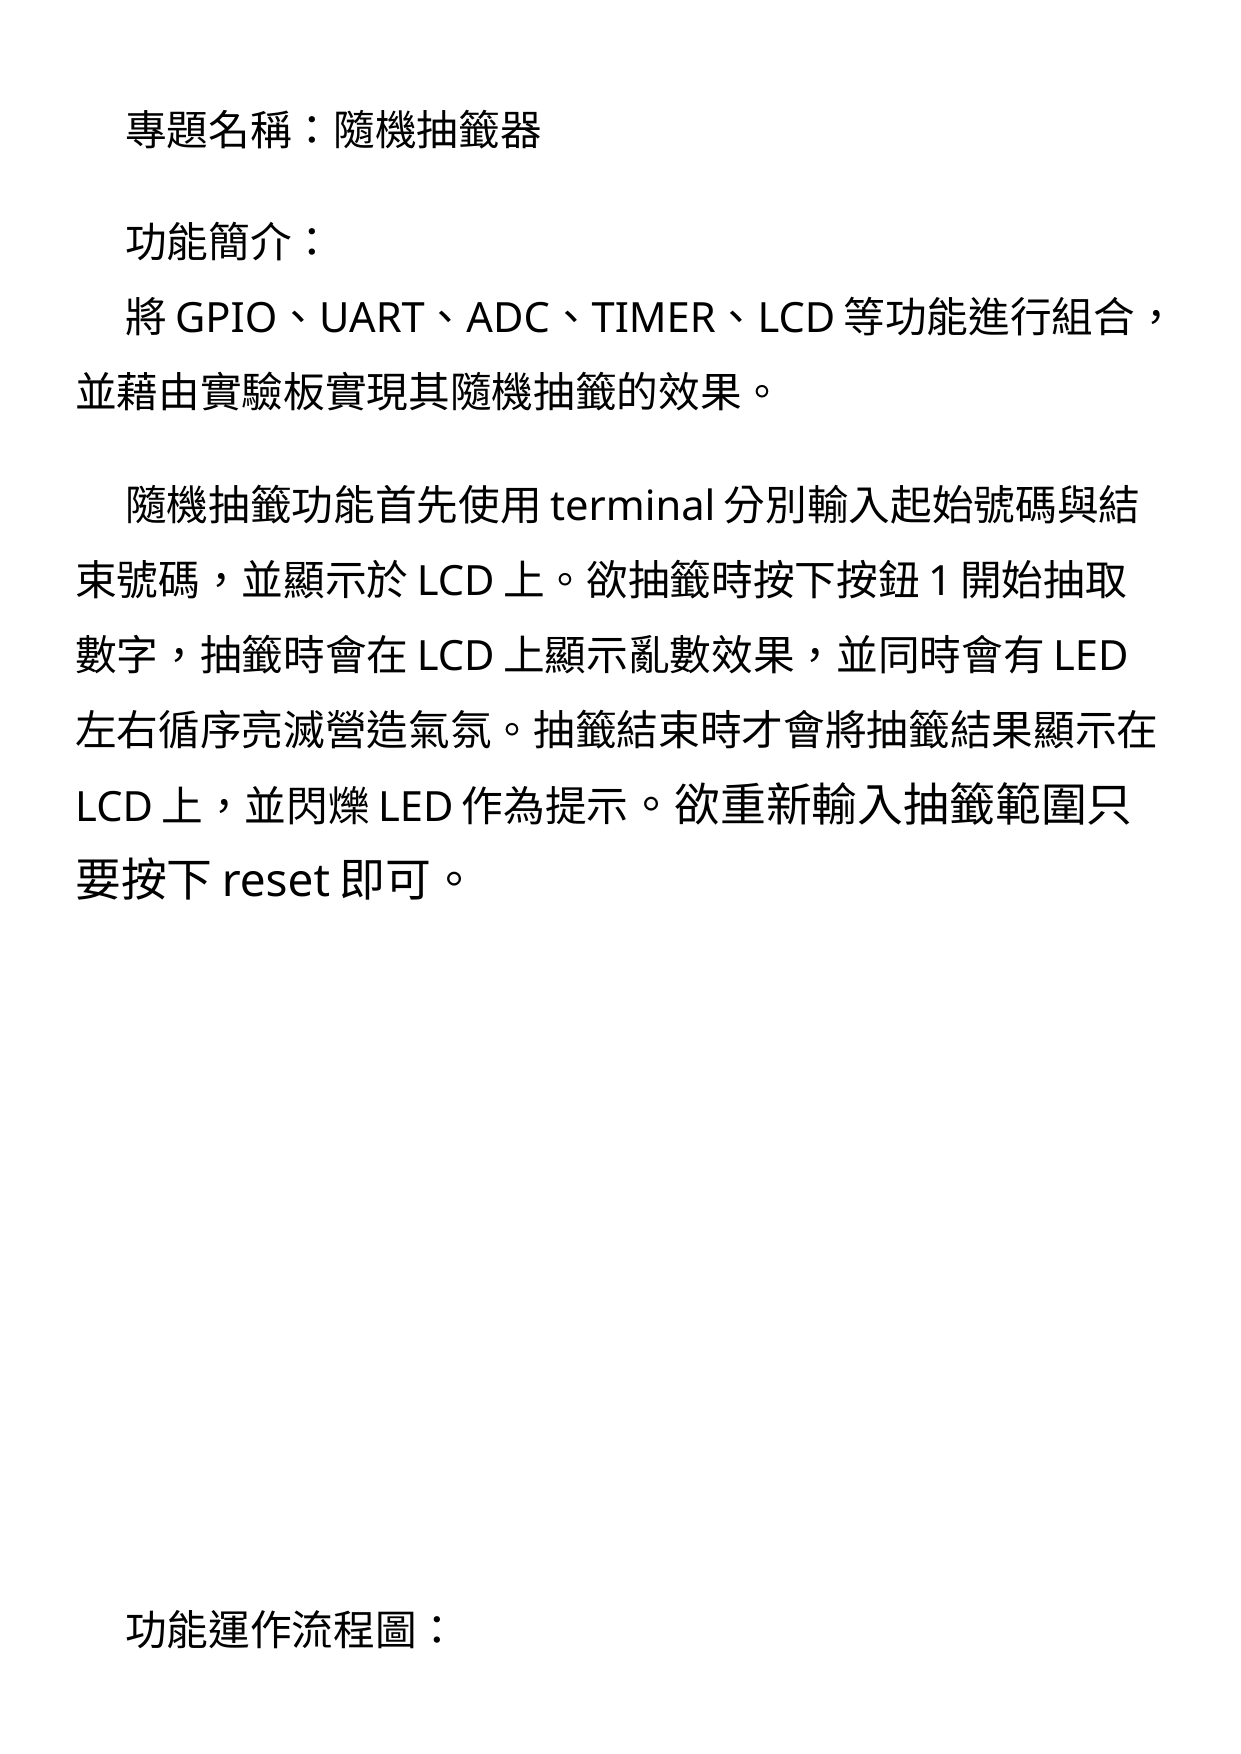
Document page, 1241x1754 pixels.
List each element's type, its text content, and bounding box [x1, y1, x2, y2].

text 專題名稱：隨機抽籤器 [75, 89, 1165, 164]
text 將GPIO、UART、ADC、TIMER、LCD等功能進行組合，並藉由實驗板實現其隨機抽籤的效果。 [75, 277, 1165, 427]
text 隨機抽籤功能首先使用terminal分別輸入起始號碼與結束號碼，並顯示於LCD上。欲抽籤時按下按鈕1開始抽取數字，抽籤時會在LCD上顯示亂數效果，並同時會有LED左右循序亮滅營造氣氛。抽籤結束時才會將抽籤結果顯示在LCD上，並閃爍LED作為提示。欲重新輸入抽籤範圍只要按下reset即可。 [75, 464, 1165, 914]
text 功能運作流程圖： [75, 1589, 1165, 1664]
text 功能簡介： [75, 202, 1165, 277]
